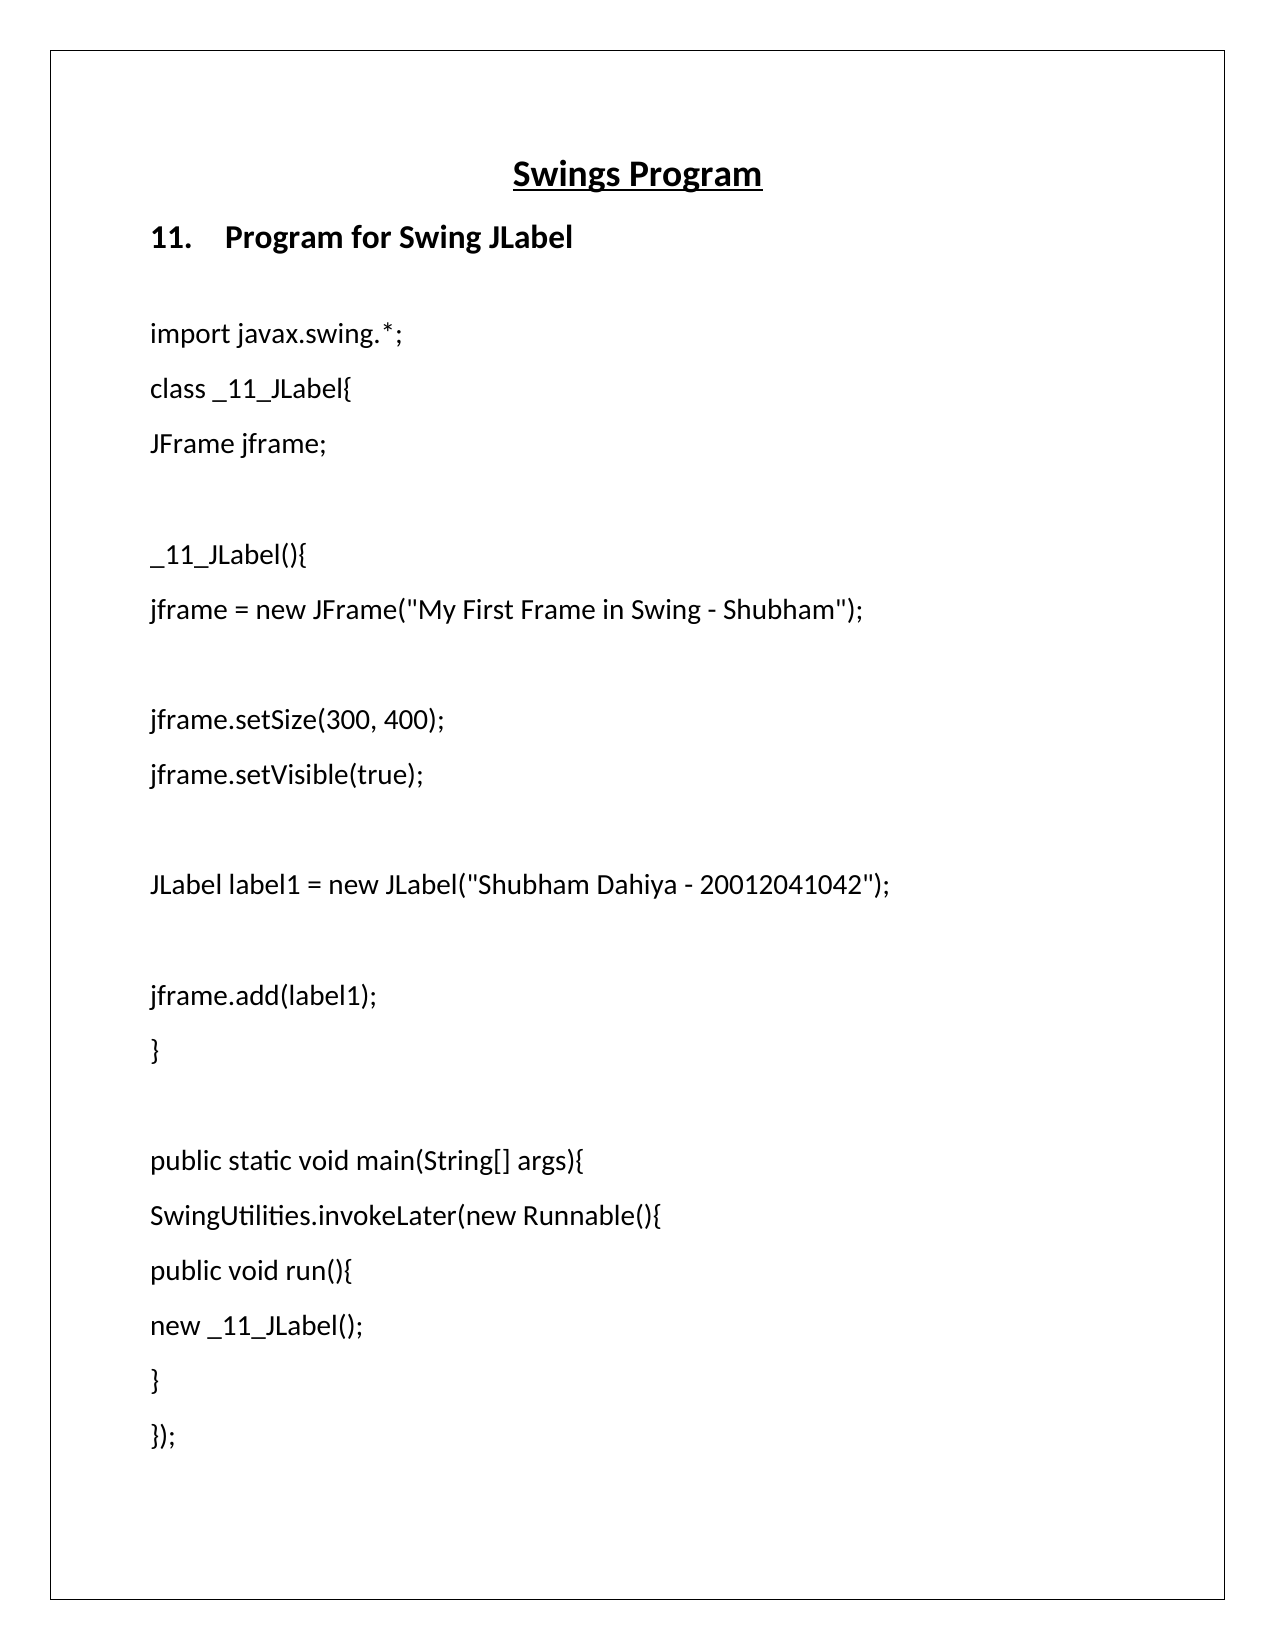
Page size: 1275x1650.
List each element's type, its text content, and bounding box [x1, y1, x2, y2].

text SwingUtilities.invokeLater(new Runnable(){ [150, 1197, 1125, 1233]
text JFrame jframe; [150, 426, 1125, 461]
text }); [150, 1417, 1125, 1453]
text Swings Program [150, 150, 1125, 196]
text class _11_JLabel{ [150, 370, 1125, 406]
text new _11_JLabel(); [150, 1307, 1125, 1343]
text jframe.setSize(300, 400); [150, 701, 1125, 737]
text jframe.setVisible(true); [150, 756, 1125, 792]
list Program for Swing JLabel [150, 216, 1125, 257]
text } [150, 1032, 1125, 1067]
text public static void main(String[] args){ [150, 1142, 1125, 1177]
text _11_JLabel(){ [150, 536, 1125, 571]
text public void run(){ [150, 1252, 1125, 1288]
text jframe = new JFrame("My First Frame in Swing - Shubham"); [150, 591, 1125, 626]
text import javax.swing.*; [150, 315, 1125, 351]
text JLabel label1 = new JLabel("Shubham Dahiya - 20012041042"); [150, 866, 1125, 902]
text } [150, 1362, 1125, 1398]
text jframe.add(label1); [150, 977, 1125, 1012]
